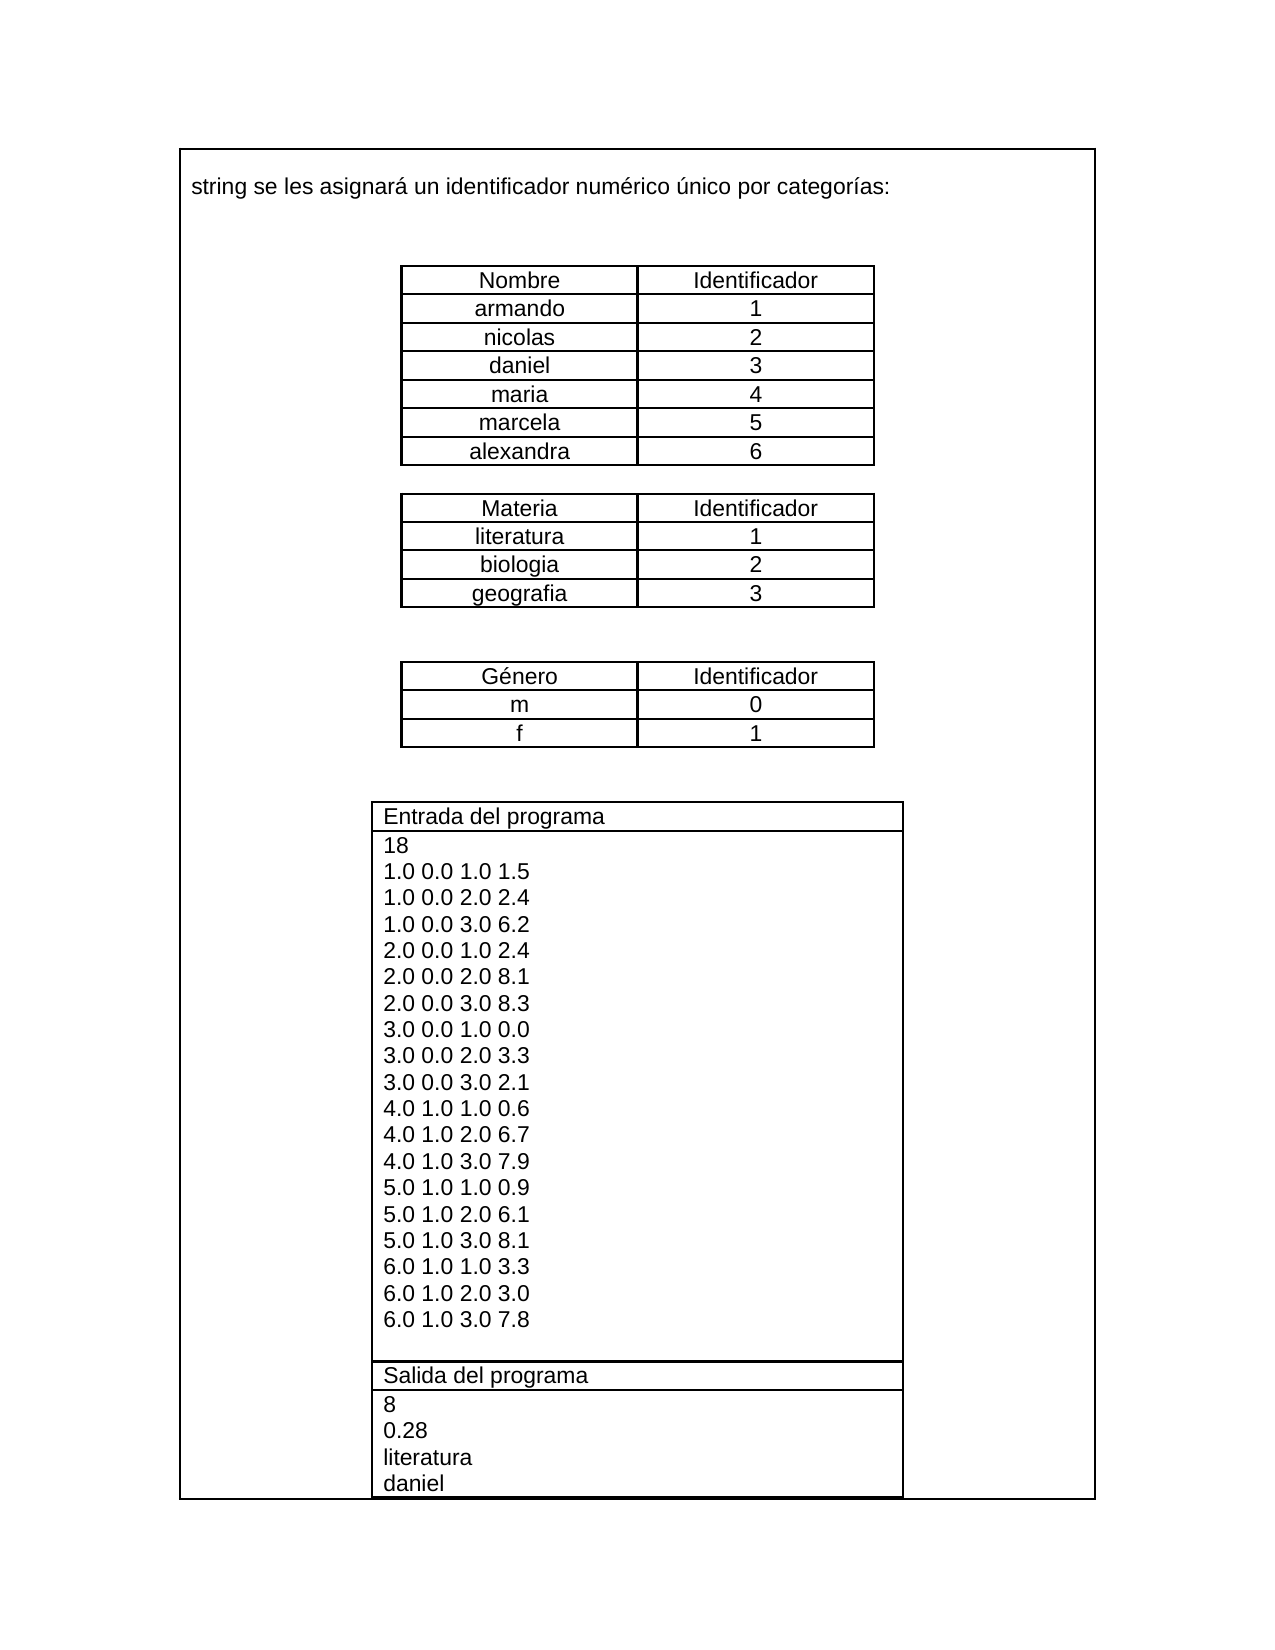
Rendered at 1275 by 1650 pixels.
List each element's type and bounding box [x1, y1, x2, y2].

table_cell [181, 150, 1094, 1498]
